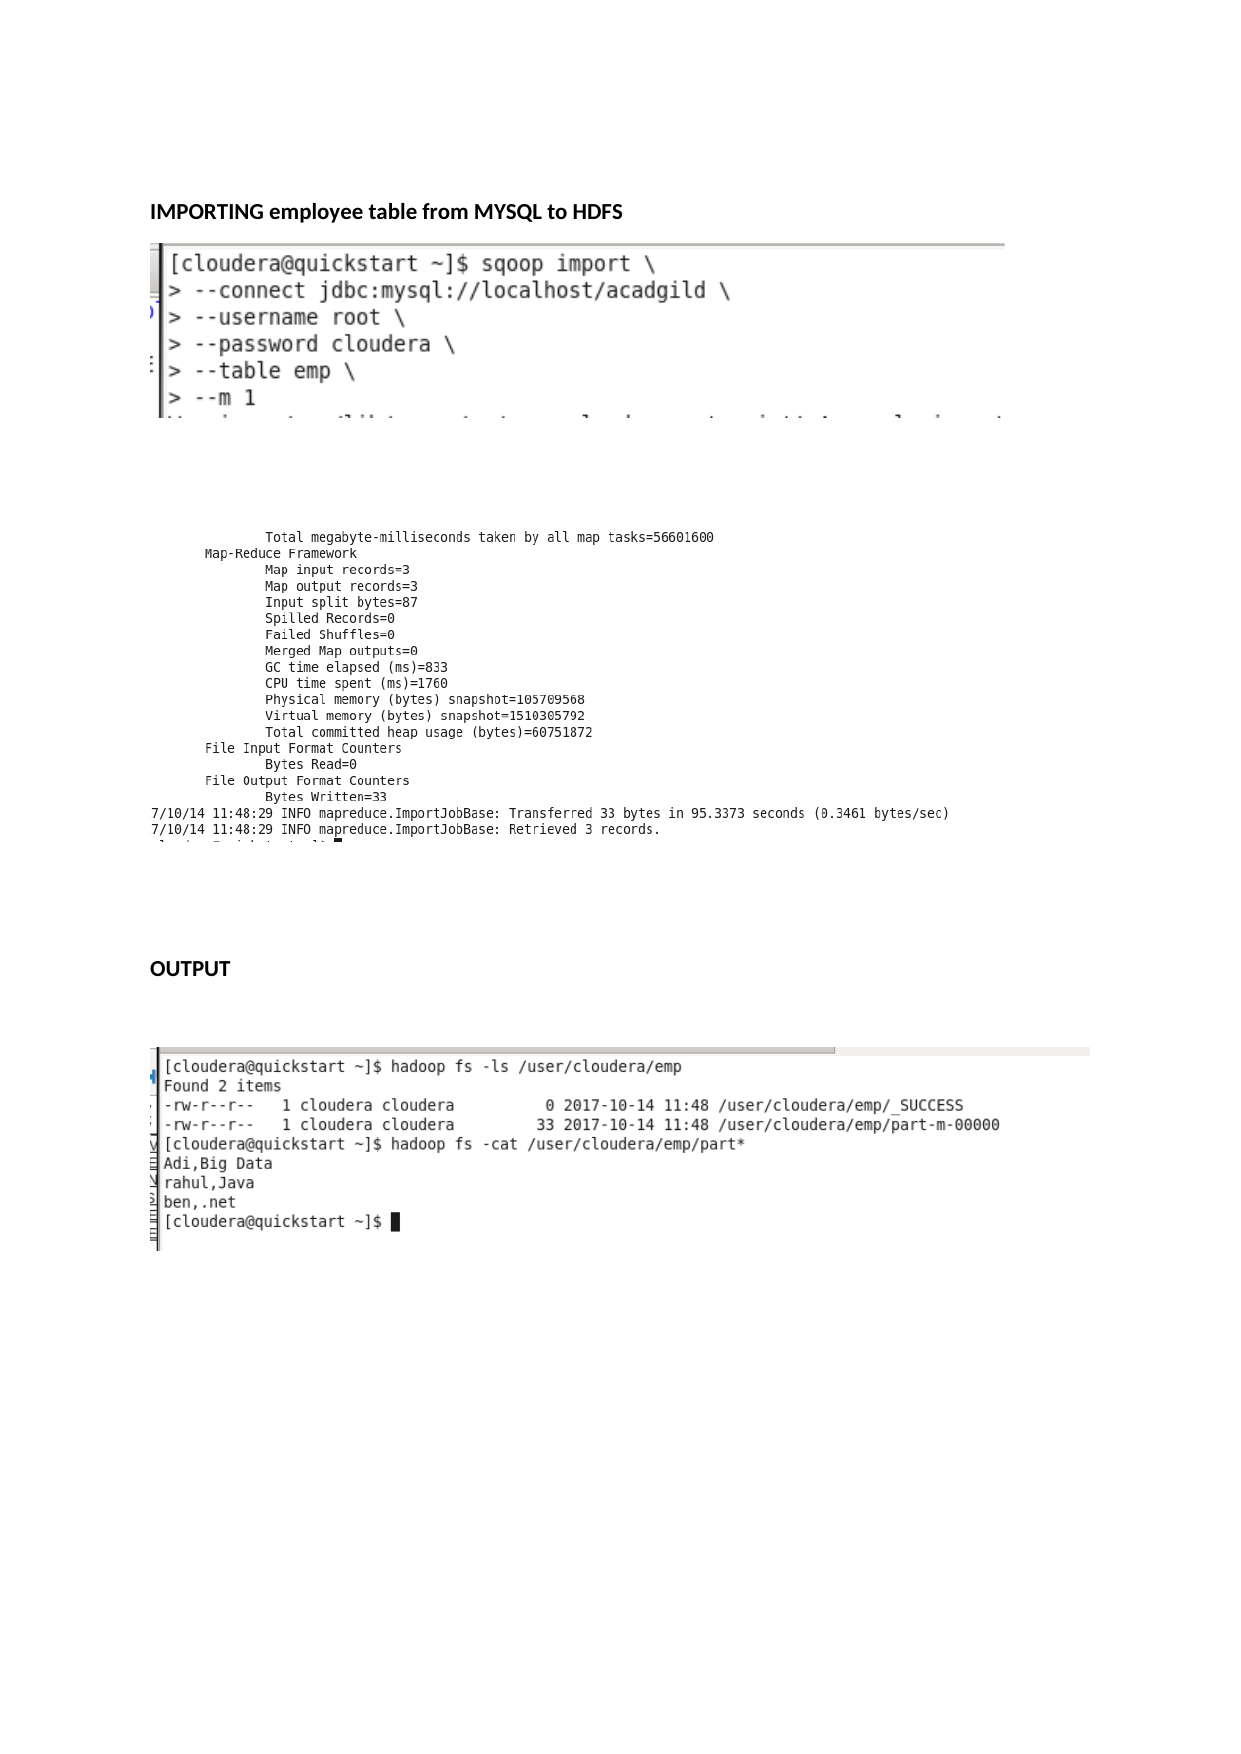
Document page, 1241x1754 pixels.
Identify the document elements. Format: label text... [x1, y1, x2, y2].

picture [150, 529, 1091, 842]
picture [150, 243, 1005, 418]
picture [150, 1047, 1091, 1251]
text IMPORTING employee table from MYSQL to HDFS [150, 197, 1090, 225]
text OUTPUT [150, 954, 1090, 982]
